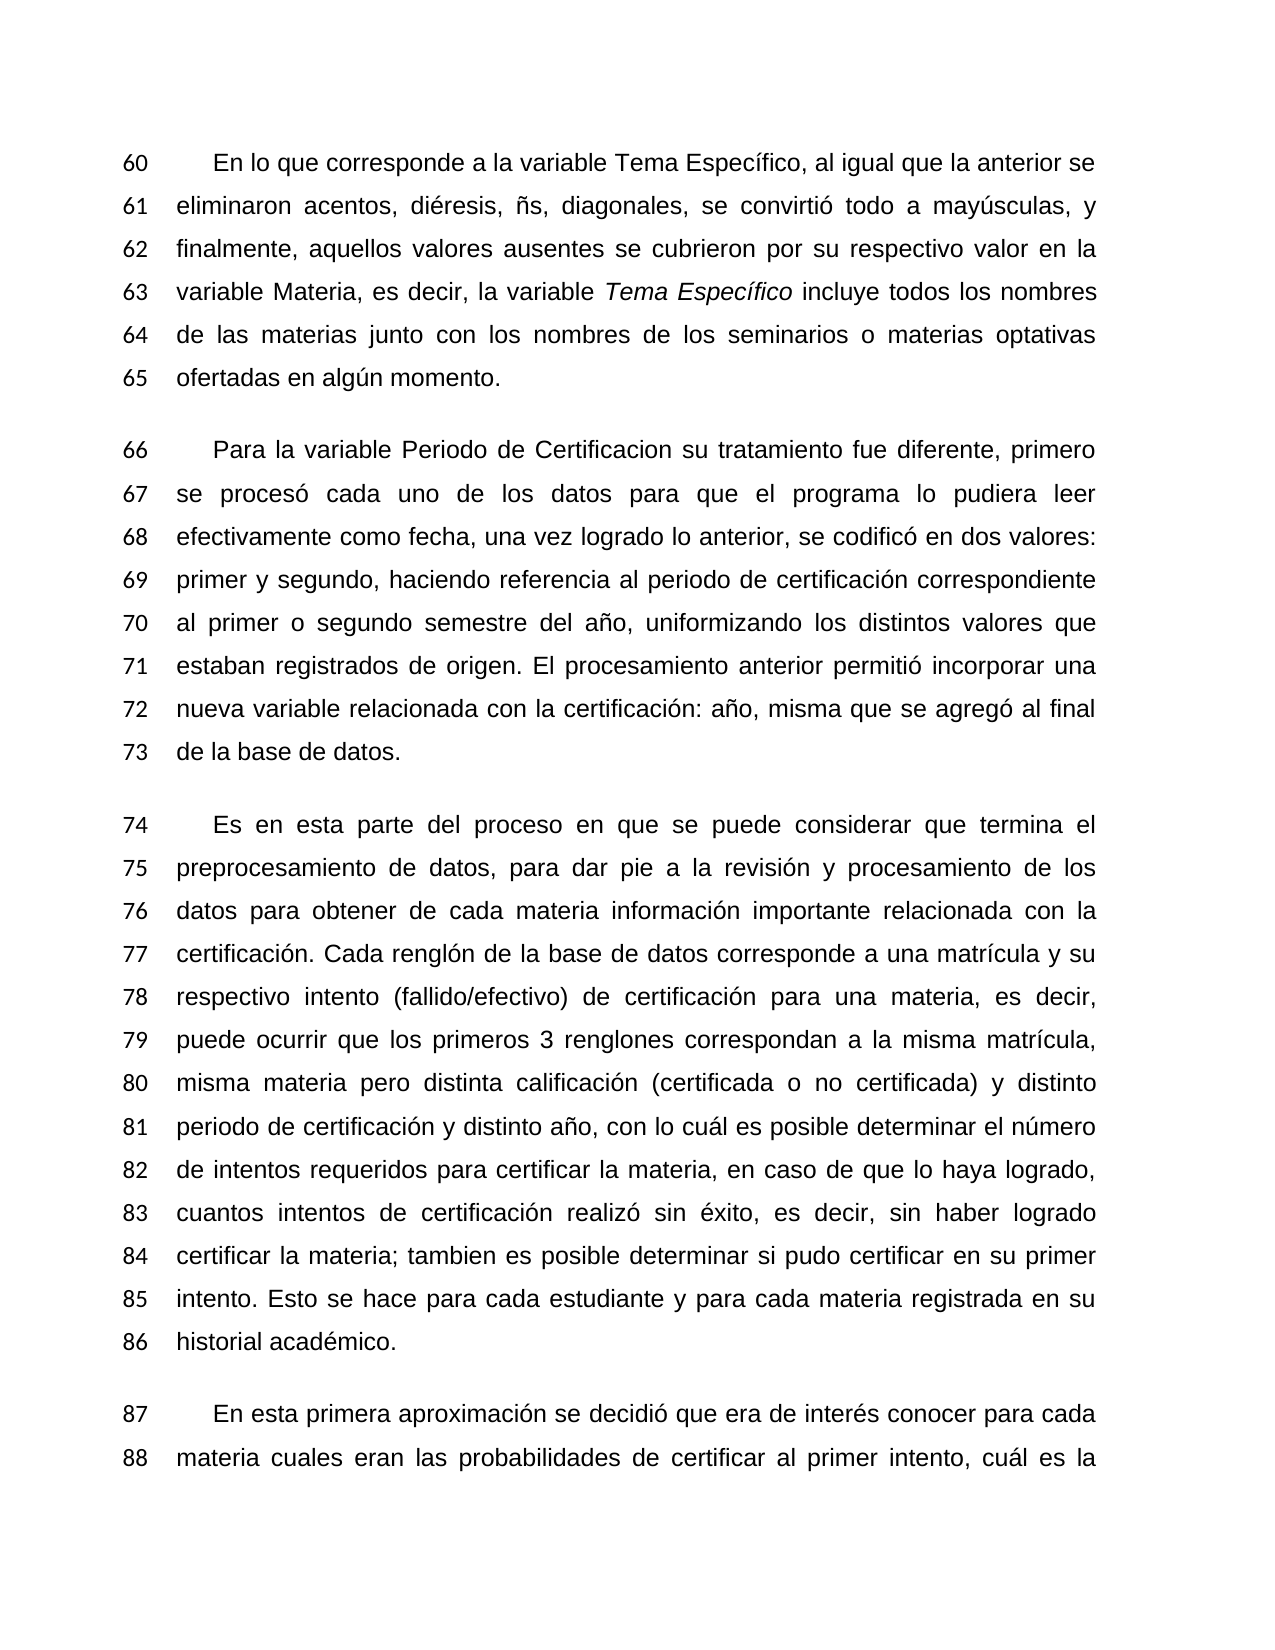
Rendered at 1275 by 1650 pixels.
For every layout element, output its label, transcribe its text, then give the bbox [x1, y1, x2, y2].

text Es en esta parte del proceso en que se puede considerar que termina el preprocesamiento de datos, para dar pie a la revisión y procesamiento de los datos para obtener de cada materia información importante relacionada con la certificación. Cada renglón de la base de datos corresponde a una matrícula y su respectivo intento (fallido/efectivo) de certificación para una materia, es decir, puede ocurrir que los primeros 3 renglones correspondan a la misma matrícula, misma materia pero distinta calificación (certificada o no certificada) y distinto periodo de certificación y distinto año, con lo cuál es posible determinar el número de intentos requeridos para certificar la materia, en caso de que lo haya logrado, cuantos intentos de certificación realizó sin éxito, es decir, sin haber logrado certificar la materia; tambien es posible determinar si pudo certificar en su primer intento. Esto se hace para cada estudiante y para cada materia registrada en su historial académico. [176, 810, 1098, 1356]
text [176, 1399, 1098, 1471]
text En lo que corresponde a la variable Tema Específico, al igual que la anterior se eliminaron acentos, diéresis, ñs, diagonales, se convirtió todo a mayúsculas, y finalmente, aquellos valores ausentes se cubrieron por su respectivo valor en la variable Materia, es decir, la variable Tema Específico incluye todos los nombres de las materias junto con los nombres de los seminarios o materias optativas ofertadas en algún momento. [176, 148, 1098, 392]
text Para la variable Periodo de Certificacion su tratamiento fue diferente, primero se procesó cada uno de los datos para que el programa lo pudiera leer efectivamente como fecha, una vez logrado lo anterior, se codificó en dos valores: primer y segundo, haciendo referencia al periodo de certificación correspondiente al primer o segundo semestre del año, uniformizando los distintos valores que estaban registrados de origen. El procesamiento anterior permitió incorporar una nueva variable relacionada con la certificación: año, misma que se agregó al final de la base de datos. [176, 436, 1098, 766]
